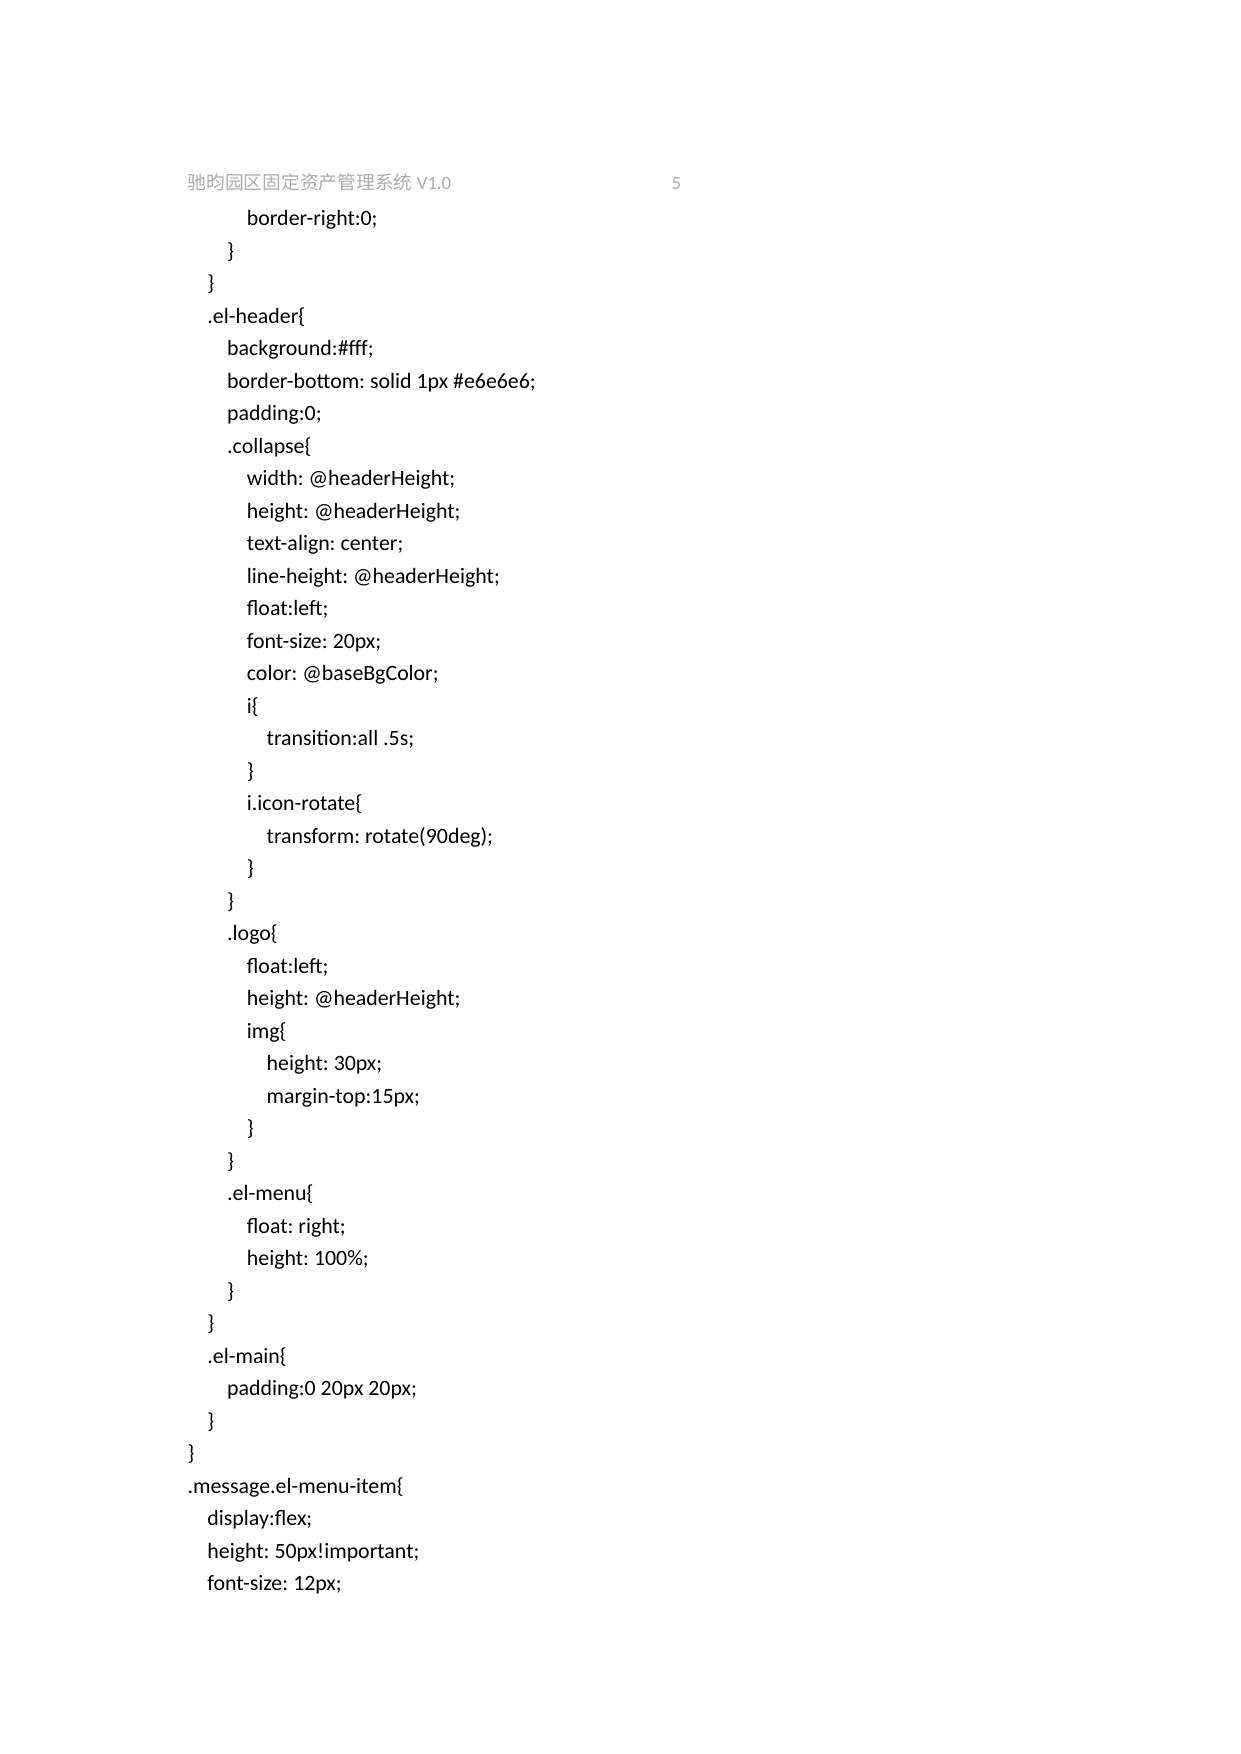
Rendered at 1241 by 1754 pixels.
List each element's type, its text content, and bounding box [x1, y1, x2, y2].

text i{ [187, 689, 1053, 722]
text height: @headerHeight; [187, 982, 1053, 1014]
text } [187, 1404, 1053, 1437]
text display:flex; [187, 1502, 1053, 1534]
text padding:0 20px 20px; [187, 1372, 1053, 1404]
text } [187, 1112, 1053, 1144]
text height: 50px!important; [187, 1534, 1053, 1567]
text } [187, 267, 1053, 299]
text line-height: @headerHeight; [187, 559, 1053, 592]
text } [187, 1307, 1053, 1339]
text float:left; [187, 592, 1053, 624]
text float: right; [187, 1209, 1053, 1242]
text } [187, 852, 1053, 884]
text .message.el-menu-item{ [187, 1469, 1053, 1502]
text color: @baseBgColor; [187, 657, 1053, 689]
text height: @headerHeight; [187, 494, 1053, 527]
text height: 100%; [187, 1242, 1053, 1274]
text text-align: center; [187, 527, 1053, 559]
text width: @headerHeight; [187, 462, 1053, 494]
text background:#fff; [187, 332, 1053, 364]
text .collapse{ [187, 429, 1053, 462]
text transform: rotate(90deg); [187, 819, 1053, 852]
text font-size: 20px; [187, 624, 1053, 657]
text } [187, 884, 1053, 917]
text .el-main{ [187, 1339, 1053, 1372]
text border-right:0; [187, 202, 1053, 234]
text } [187, 234, 1053, 267]
text } [187, 1274, 1053, 1307]
text font-size: 12px; [187, 1567, 1053, 1599]
text height: 30px; [187, 1047, 1053, 1079]
text float:left; [187, 949, 1053, 982]
text } [187, 1437, 1053, 1469]
text .logo{ [187, 917, 1053, 949]
text padding:0; [187, 397, 1053, 429]
text .el-menu{ [187, 1177, 1053, 1209]
text margin-top:15px; [187, 1079, 1053, 1112]
text img{ [187, 1014, 1053, 1047]
text i.icon-rotate{ [187, 787, 1053, 819]
text } [187, 754, 1053, 787]
text transition:all .5s; [187, 722, 1053, 754]
text .el-header{ [187, 299, 1053, 332]
text border-bottom: solid 1px #e6e6e6; [187, 364, 1053, 397]
text } [187, 1144, 1053, 1177]
